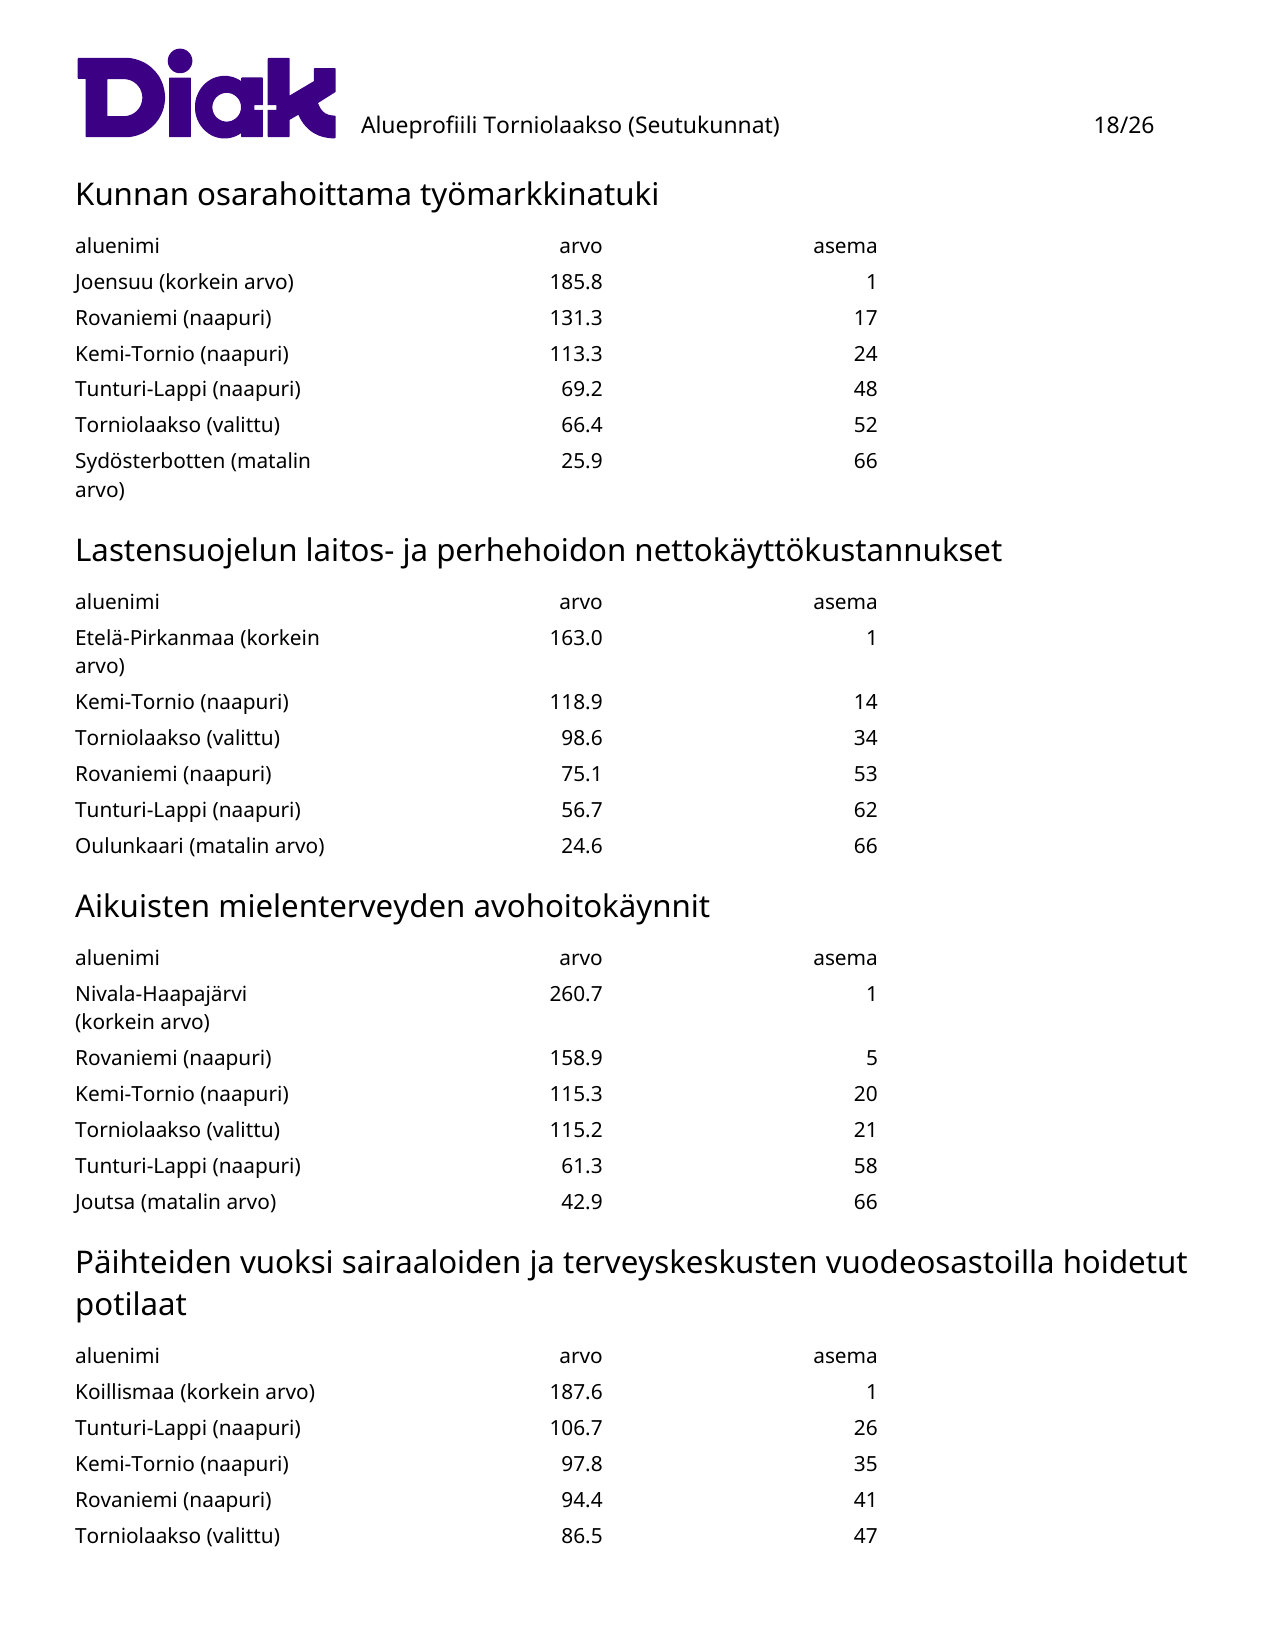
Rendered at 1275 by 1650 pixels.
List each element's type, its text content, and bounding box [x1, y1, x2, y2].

subtitle Aikuisten mielenterveyden avohoitokäynnit [75, 884, 1200, 926]
table_cell Tunturi-Lappi (naapuri) [64, 1409, 339, 1445]
table_cell 1 [614, 1374, 889, 1409]
table_cell Rovaniemi (naapuri) [64, 299, 339, 335]
table_header arvo [339, 1338, 614, 1373]
table_cell 17 [614, 299, 889, 335]
table_cell 1 [614, 975, 889, 1039]
table_header asema [614, 583, 889, 619]
table_cell 118.9 [339, 683, 614, 719]
table_cell 66.4 [339, 407, 614, 443]
table_cell 66 [614, 1183, 889, 1219]
table_cell Rovaniemi (naapuri) [64, 1039, 339, 1075]
table_cell 69.2 [339, 371, 614, 407]
table_cell 48 [614, 371, 889, 407]
table_cell Torniolaakso (valittu) [64, 1111, 339, 1147]
table_header aluenimi [64, 1338, 339, 1373]
table_cell 62 [614, 791, 889, 827]
table_cell 66 [614, 443, 889, 507]
table_cell 115.3 [339, 1075, 614, 1111]
table_cell 14 [614, 683, 889, 719]
table_cell Tunturi-Lappi (naapuri) [64, 1147, 339, 1183]
table_cell 106.7 [339, 1409, 614, 1445]
table_cell 47 [614, 1517, 889, 1553]
table_cell 35 [614, 1445, 889, 1481]
table_cell 41 [614, 1481, 889, 1517]
table_cell 20 [614, 1075, 889, 1111]
table_cell 42.9 [339, 1183, 614, 1219]
table_cell Nivala-Haapajärvi (korkein arvo) [64, 975, 339, 1039]
table_header arvo [339, 583, 614, 619]
table_cell 98.6 [339, 719, 614, 755]
subtitle Lastensuojelun laitos- ja perhehoidon nettokäyttökustannukset [75, 528, 1200, 571]
subtitle Päihteiden vuoksi sairaaloiden ja terveyskeskusten vuodeosastoilla hoidetut potilaat [75, 1240, 1200, 1325]
table_cell Etelä-Pirkanmaa (korkein arvo) [64, 619, 339, 683]
table_cell Joutsa (matalin arvo) [64, 1183, 339, 1219]
table_cell Sydösterbotten (matalin arvo) [64, 443, 339, 507]
table_header asema [614, 939, 889, 975]
table_cell Koillismaa (korkein arvo) [64, 1374, 339, 1409]
table_cell Kemi-Tornio (naapuri) [64, 1445, 339, 1481]
table_cell Kemi-Tornio (naapuri) [64, 1075, 339, 1111]
table_cell 158.9 [339, 1039, 614, 1075]
table_cell 113.3 [339, 335, 614, 371]
table_cell Joensuu (korkein arvo) [64, 263, 339, 299]
table_header arvo [339, 227, 614, 263]
table_cell 24.6 [339, 827, 614, 863]
table_cell 260.7 [339, 975, 614, 1039]
table_cell 53 [614, 755, 889, 791]
table_cell 66 [614, 827, 889, 863]
table_cell 26 [614, 1409, 889, 1445]
table_cell 34 [614, 719, 889, 755]
table_cell 25.9 [339, 443, 614, 507]
table_header aluenimi [64, 227, 339, 263]
table_cell 1 [614, 619, 889, 683]
table_cell Oulunkaari (matalin arvo) [64, 827, 339, 863]
table_cell Rovaniemi (naapuri) [64, 1481, 339, 1517]
table_cell 52 [614, 407, 889, 443]
table_cell 75.1 [339, 755, 614, 791]
table_cell 58 [614, 1147, 889, 1183]
table_cell Torniolaakso (valittu) [64, 719, 339, 755]
table_header asema [614, 1338, 889, 1373]
table_cell Kemi-Tornio (naapuri) [64, 335, 339, 371]
table_cell 24 [614, 335, 889, 371]
table_header arvo [339, 939, 614, 975]
table_cell Rovaniemi (naapuri) [64, 755, 339, 791]
table_cell 21 [614, 1111, 889, 1147]
table_cell 115.2 [339, 1111, 614, 1147]
table_cell 185.8 [339, 263, 614, 299]
table_header asema [614, 227, 889, 263]
table_cell 94.4 [339, 1481, 614, 1517]
table_cell 163.0 [339, 619, 614, 683]
table_cell 56.7 [339, 791, 614, 827]
table_cell 1 [614, 263, 889, 299]
table_cell 187.6 [339, 1374, 614, 1409]
table_header aluenimi [64, 939, 339, 975]
table_cell Torniolaakso (valittu) [64, 1517, 339, 1553]
table_cell Torniolaakso (valittu) [64, 407, 339, 443]
table_cell 97.8 [339, 1445, 614, 1481]
subtitle Kunnan osarahoittama työmarkkinatuki [75, 172, 1200, 214]
table_cell Tunturi-Lappi (naapuri) [64, 371, 339, 407]
table_cell 131.3 [339, 299, 614, 335]
table_cell 5 [614, 1039, 889, 1075]
table_cell Tunturi-Lappi (naapuri) [64, 791, 339, 827]
table_cell 86.5 [339, 1517, 614, 1553]
table_header aluenimi [64, 583, 339, 619]
table_cell 61.3 [339, 1147, 614, 1183]
table_cell Kemi-Tornio (naapuri) [64, 683, 339, 719]
